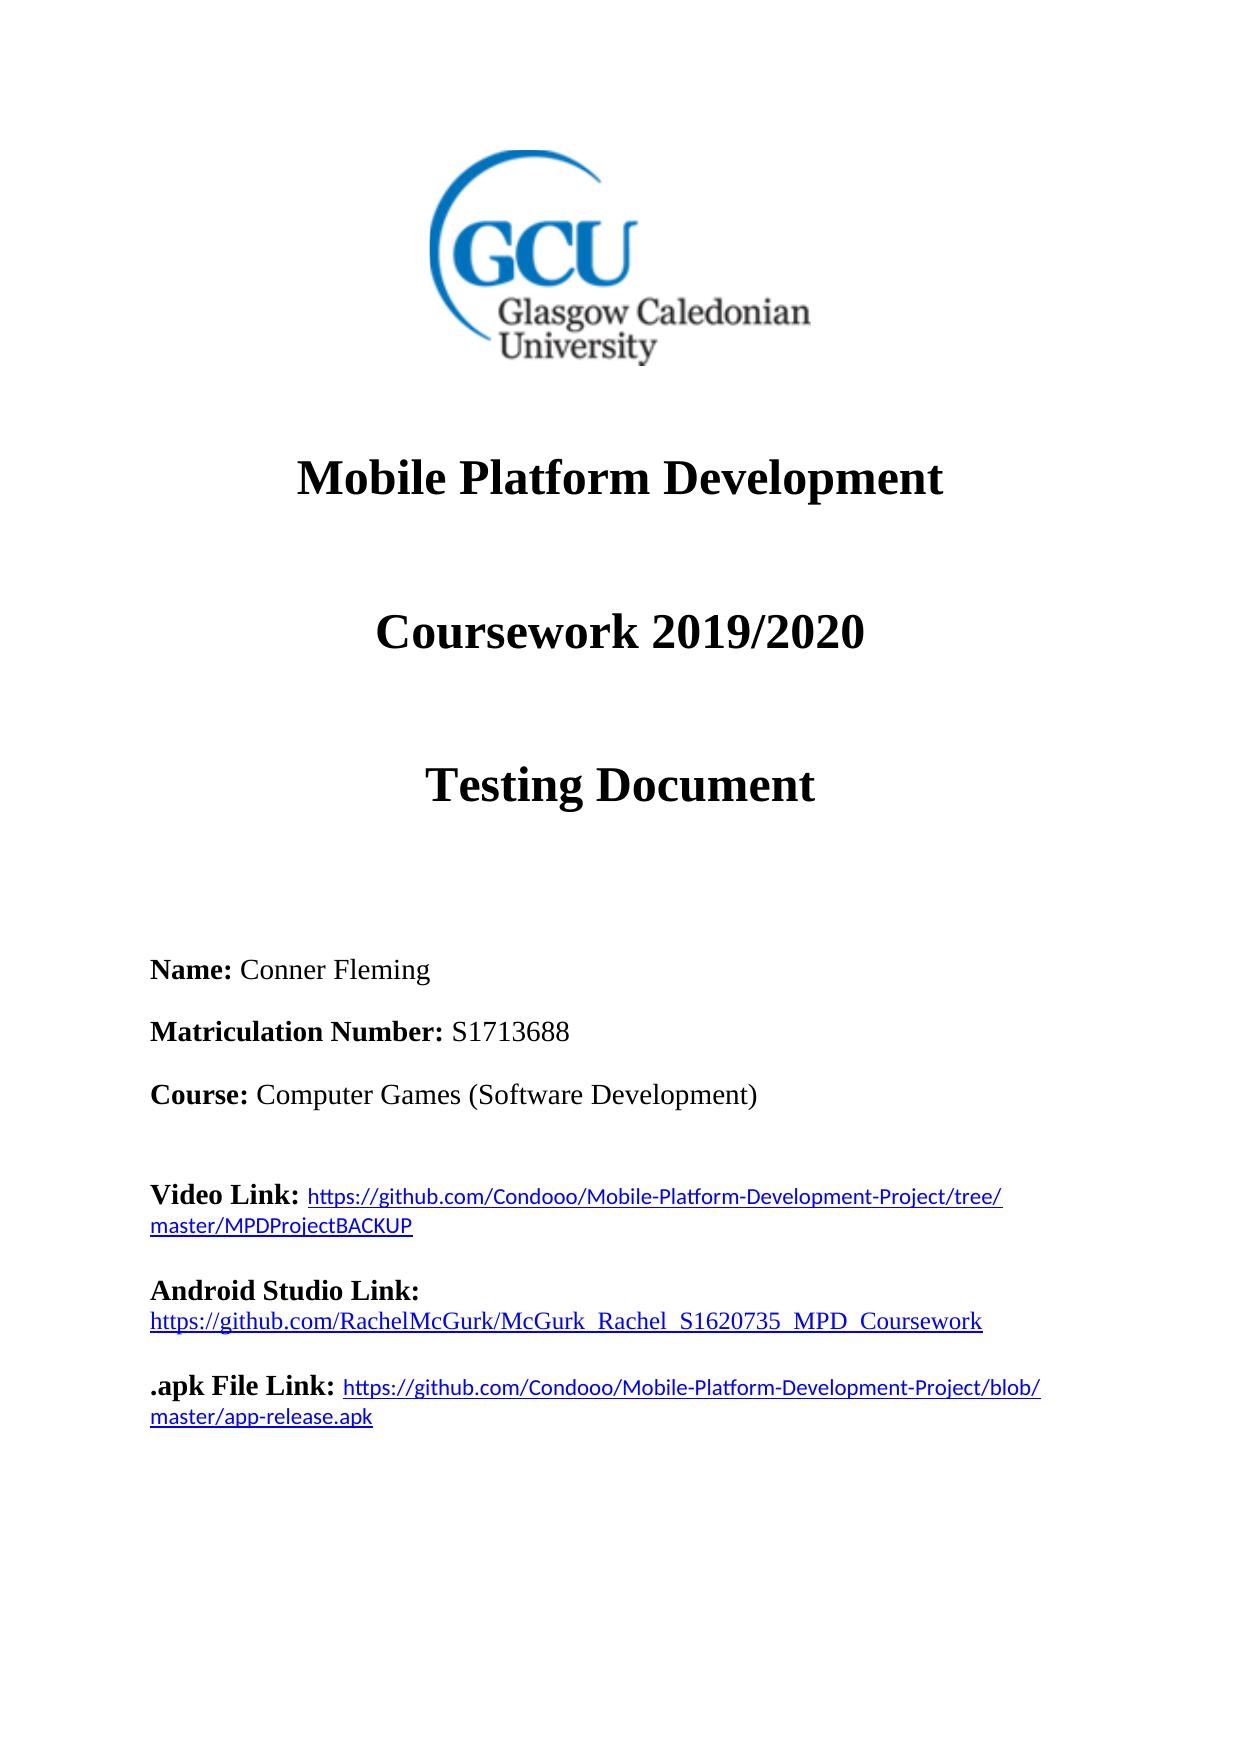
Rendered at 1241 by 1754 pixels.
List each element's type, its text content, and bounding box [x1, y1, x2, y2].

text Testing Document [150, 755, 1090, 812]
text Course: Computer Games (Software Development) [150, 1077, 1090, 1110]
text Name: Conner Fleming [150, 952, 1090, 986]
text Matriculation Number: S1713688 [150, 1014, 1090, 1048]
text .apk File Link: https://github.com/Condooo/Mobile-Platform-Development-Project/blob/master/app-release.apk [150, 1368, 1090, 1430]
text Android Studio Link: https://github.com/RachelMcGurk/McGurk_Rachel_S1620735_MPD_Coursework [150, 1273, 1090, 1335]
text Coursework 2019/2020 [150, 601, 1090, 659]
picture [429, 150, 811, 366]
text Mobile Platform Development [150, 448, 1090, 506]
text Video Link: https://github.com/Condooo/Mobile-Platform-Development-Project/tree/master/MPDProjectBACKUP [150, 1177, 1090, 1239]
